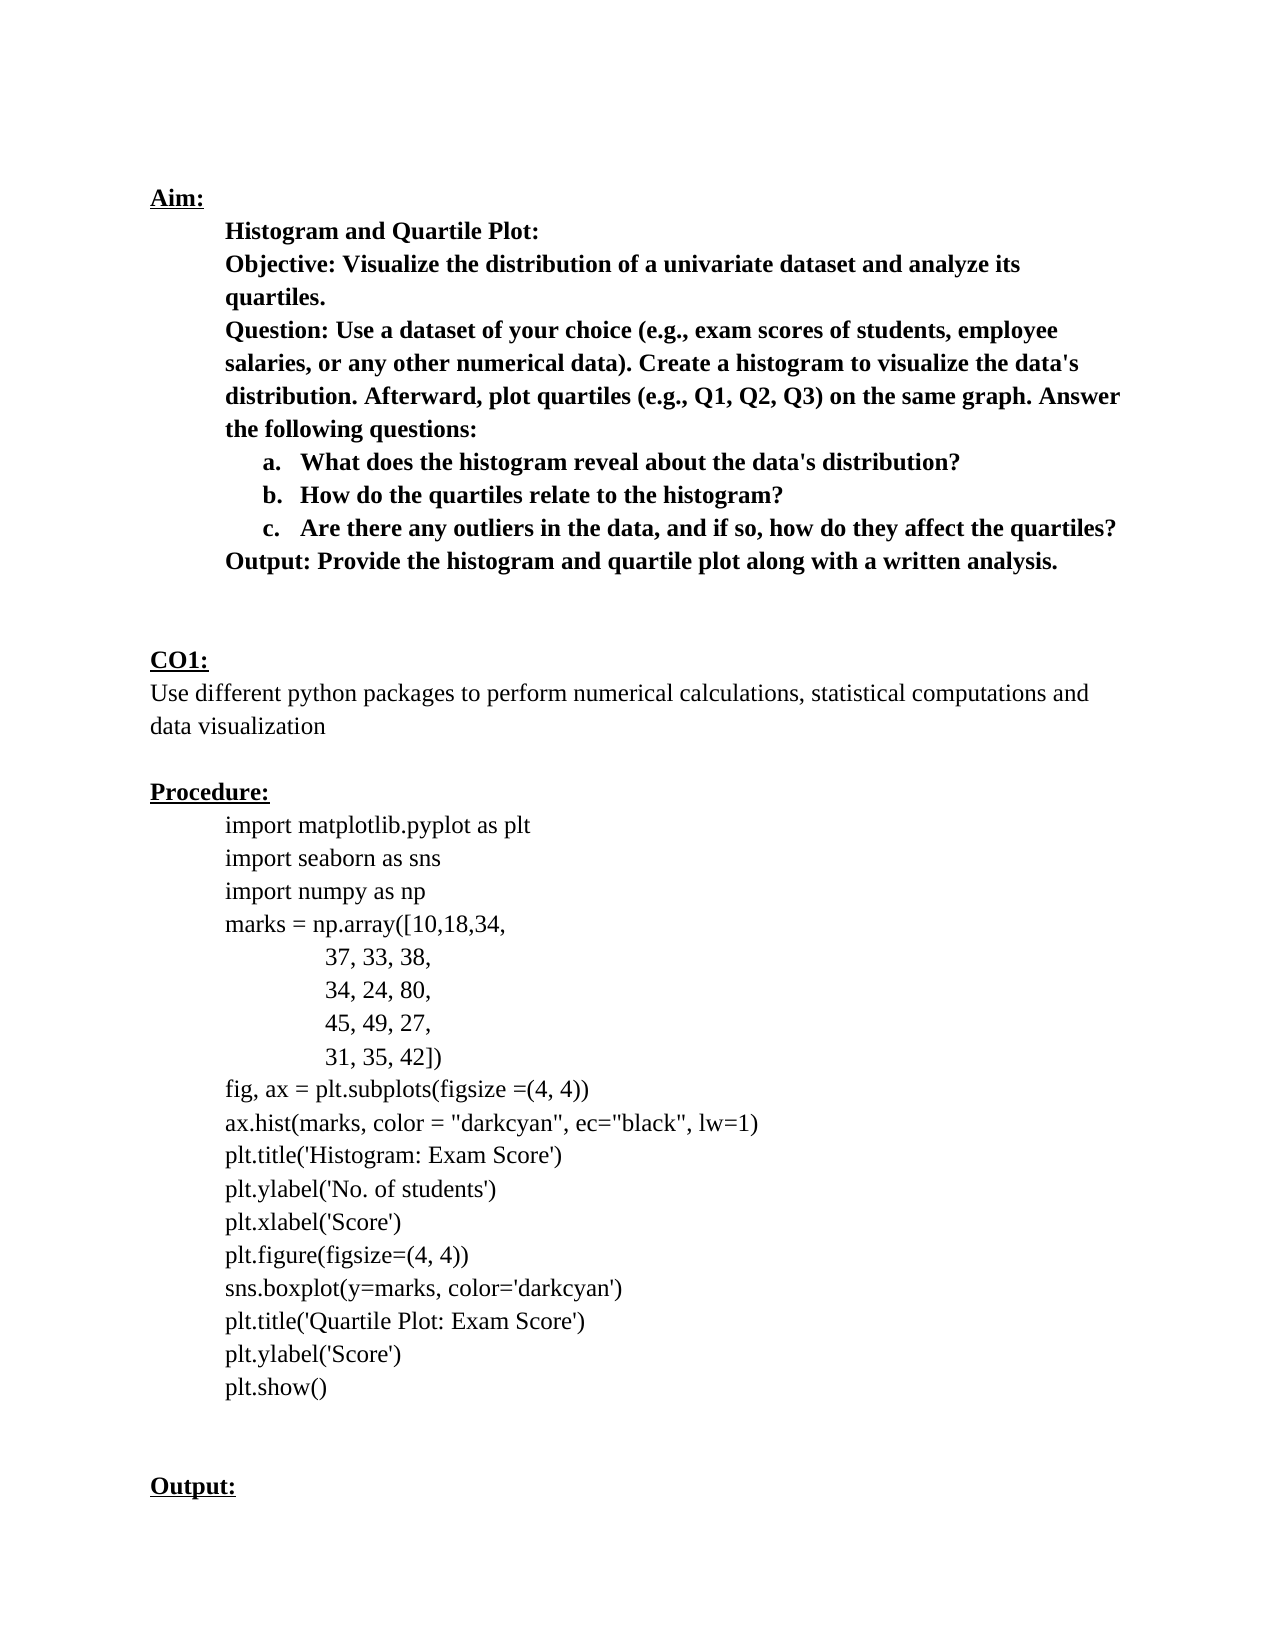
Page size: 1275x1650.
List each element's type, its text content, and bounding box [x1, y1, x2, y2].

list What does the histogram reveal about the data's distribution? [262, 447, 1125, 476]
text import seaborn as sns [225, 843, 1125, 872]
text 31, 35, 42]) [225, 1042, 1125, 1070]
text CO1: [150, 645, 1125, 674]
text Histogram and Quartile Plot: [225, 216, 1125, 245]
text Objective: Visualize the distribution of a univariate dataset and analyze its quartiles. [225, 249, 1125, 311]
text sns.boxplot(y=marks, color='darkcyan') [225, 1273, 1125, 1301]
text Output: Provide the histogram and quartile plot along with a written analysis. [225, 546, 1125, 608]
text 34, 24, 80, [225, 976, 1125, 1004]
text plt.ylabel('Score') [225, 1339, 1125, 1367]
text Aim: [150, 183, 1125, 212]
text import matplotlib.pyplot as plt [225, 810, 1125, 839]
text import numpy as np [225, 876, 1125, 905]
text 37, 33, 38, [225, 942, 1125, 971]
text fig, ax = plt.subplots(figsize =(4, 4)) [225, 1074, 1125, 1103]
text plt.show() [225, 1372, 1125, 1401]
text Use different python packages to perform numerical calculations, statistical computations and data visualization [150, 678, 1125, 740]
text Question: Use a dataset of your choice (e.g., exam scores of students, employee salaries, or any other numerical data). Create a histogram to visualize the data's distribution. Afterward, plot quartiles (e.g., Q1, Q2, Q3) on the same graph. Answer the following questions: [225, 315, 1125, 443]
list How do the quartiles relate to the histogram? [262, 480, 1125, 509]
text Output: [150, 1471, 1125, 1499]
text ax.hist(marks, color = "darkcyan", ec="black", lw=1) [225, 1108, 1125, 1136]
text plt.xlabel('Score') [225, 1207, 1125, 1235]
text Procedure: [150, 777, 1125, 806]
text 45, 49, 27, [225, 1008, 1125, 1037]
text plt.title('Histogram: Exam Score') [225, 1141, 1125, 1169]
text marks = np.array([10,18,34, [225, 909, 1125, 938]
text plt.ylabel('No. of students') [225, 1174, 1125, 1202]
list Are there any outliers in the data, and if so, how do they affect the quartiles? [262, 513, 1125, 542]
text plt.title('Quartile Plot: Exam Score') [225, 1306, 1125, 1334]
text plt.figure(figsize=(4, 4)) [225, 1240, 1125, 1268]
